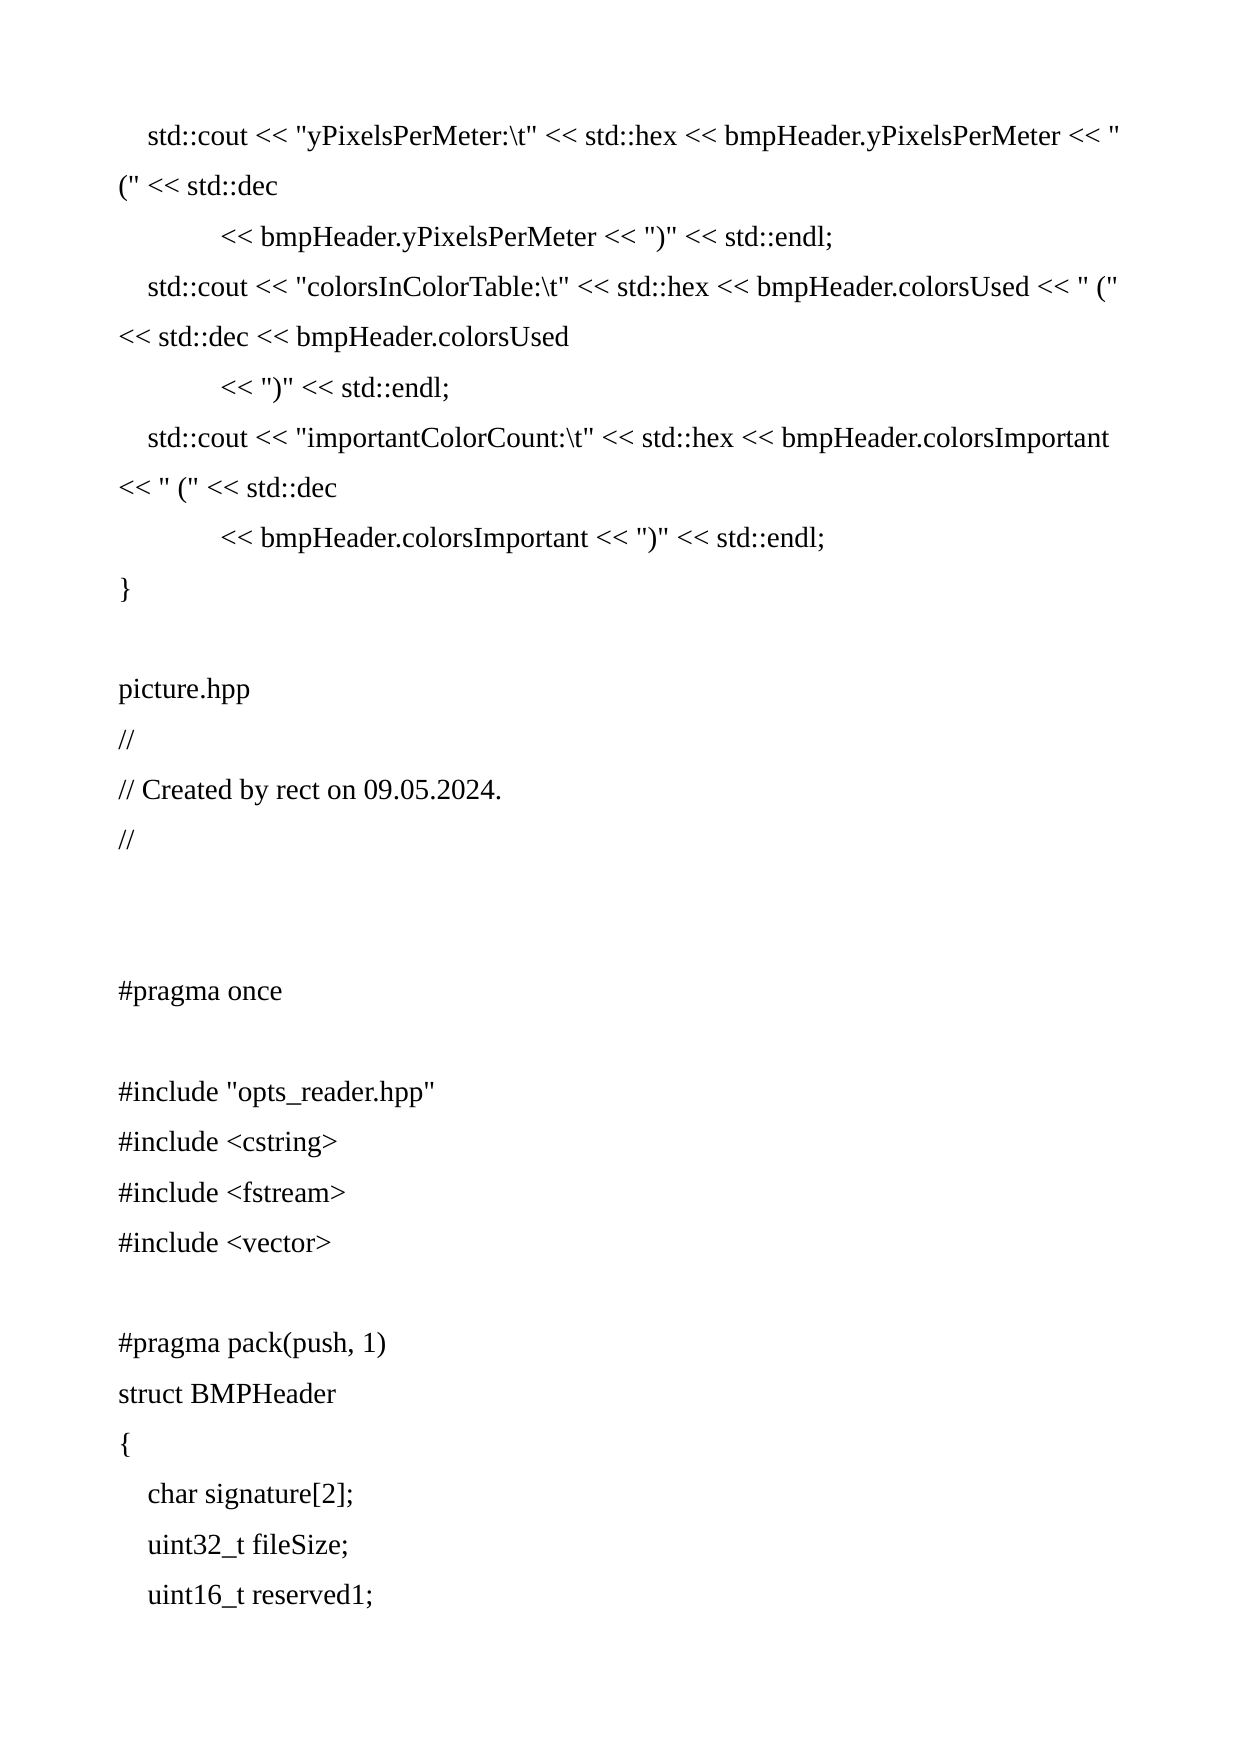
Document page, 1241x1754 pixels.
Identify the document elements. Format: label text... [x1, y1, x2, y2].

text uint32_t fileSize; [118, 1527, 1122, 1560]
text struct BMPHeader [118, 1376, 1122, 1409]
text uint16_t reserved1; [118, 1577, 1122, 1611]
text << bmpHeader.colorsImportant << ")" << std::endl; [118, 521, 1122, 554]
text #include "opts_reader.hpp" [118, 1074, 1122, 1108]
text picture.hpp [118, 672, 1122, 705]
text #include <vector> [118, 1225, 1122, 1258]
text std::cout << "colorsInColorTable:\t" << std::hex << bmpHeader.colorsUsed << " (" << std::dec << bmpHeader.colorsUsed [118, 269, 1122, 353]
text // [118, 822, 1122, 856]
text // [118, 722, 1122, 755]
text #include <fstream> [118, 1175, 1122, 1208]
text // Created by rect on 09.05.2024. [118, 772, 1122, 806]
text #pragma pack(push, 1) [118, 1326, 1122, 1359]
text #pragma once [118, 973, 1122, 1007]
text << ")" << std::endl; [118, 370, 1122, 403]
text std::cout << "yPixelsPerMeter:\t" << std::hex << bmpHeader.yPixelsPerMeter << " (" << std::dec [118, 118, 1122, 202]
text << bmpHeader.yPixelsPerMeter << ")" << std::endl; [118, 219, 1122, 252]
text char signature[2]; [118, 1477, 1122, 1510]
text } [118, 571, 1122, 604]
text std::cout << "importantColorCount:\t" << std::hex << bmpHeader.colorsImportant << " (" << std::dec [118, 420, 1122, 504]
text #include <cstring> [118, 1124, 1122, 1158]
text { [118, 1426, 1122, 1460]
